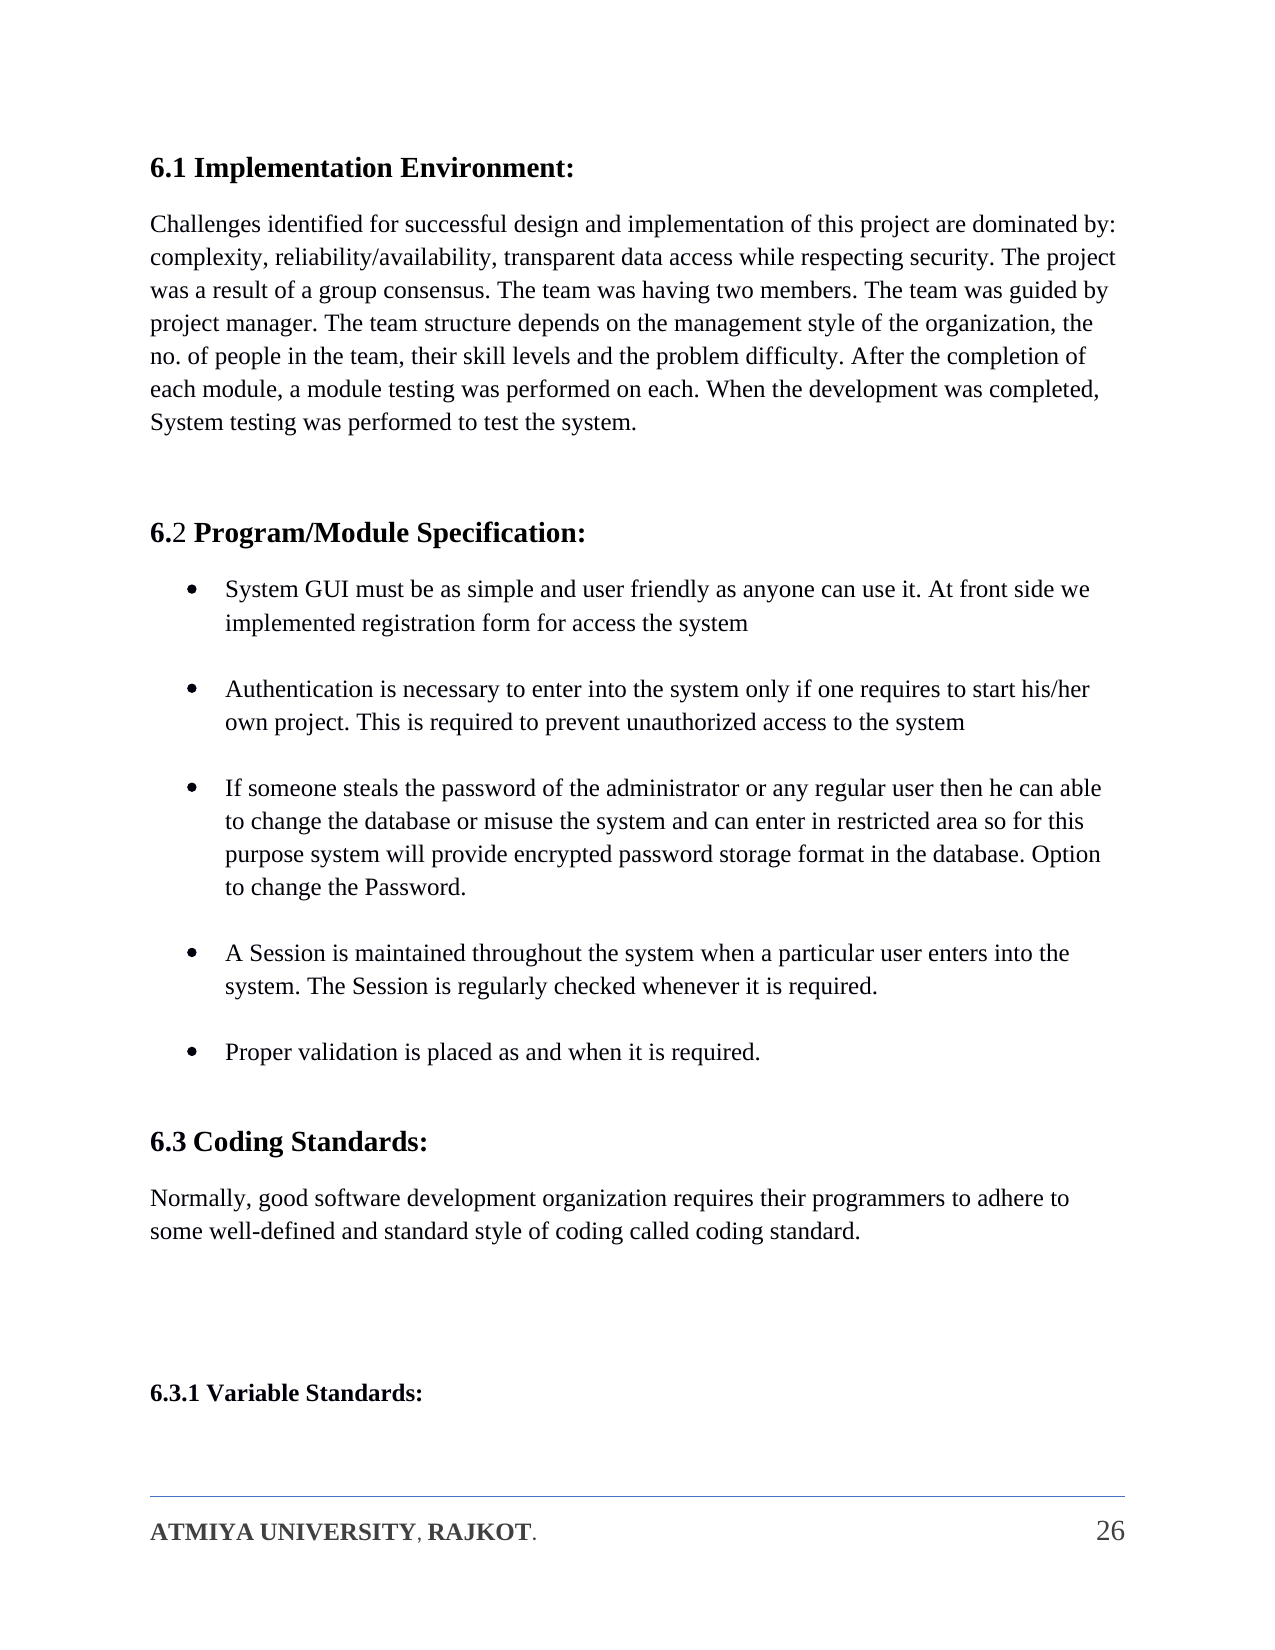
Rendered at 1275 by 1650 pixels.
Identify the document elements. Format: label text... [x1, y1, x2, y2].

text 6.2 Program/Module Specification: [150, 515, 1125, 549]
list If someone steals the password of the administrator or any regular user then he can able to change the database or misuse the system and can enter in restricted area so for this purpose system will provide encrypted password storage format in the database. Option to change the Password. [187, 773, 1125, 901]
text 6.1 Implementation Environment: [150, 150, 1125, 183]
list Proper validation is placed as and when it is required. [187, 1037, 1125, 1066]
list Authentication is necessary to enter into the system only if one requires to start his/her own project. This is required to prevent unauthorized access to the system [187, 674, 1125, 735]
list System GUI must be as simple and user friendly as anyone can use it. At front side we implemented registration form for access the system [187, 574, 1125, 636]
text 6.3.1 Variable Standards: [150, 1378, 1125, 1406]
list A Session is maintained throughout the system when a particular user enters into the system. The Session is regularly checked whenever it is required. [187, 938, 1125, 999]
text Challenges identified for successful design and implementation of this project are dominated by: complexity, reliability/availability, transparent data access while respecting security. The project was a result of a group consensus. The team was having two members. The team was guided by project manager. The team structure depends on the management style of the organization, the no. of people in the team, their skill levels and the problem difficulty. After the completion of each module, a module testing was performed on each. When the development was completed, System testing was performed to test the system. [150, 209, 1125, 436]
text 6.3 Coding Standards: [150, 1124, 1125, 1157]
text Normally, good software development organization requires their programmers to adhere to some well-defined and standard style of coding called coding standard. [150, 1183, 1125, 1245]
